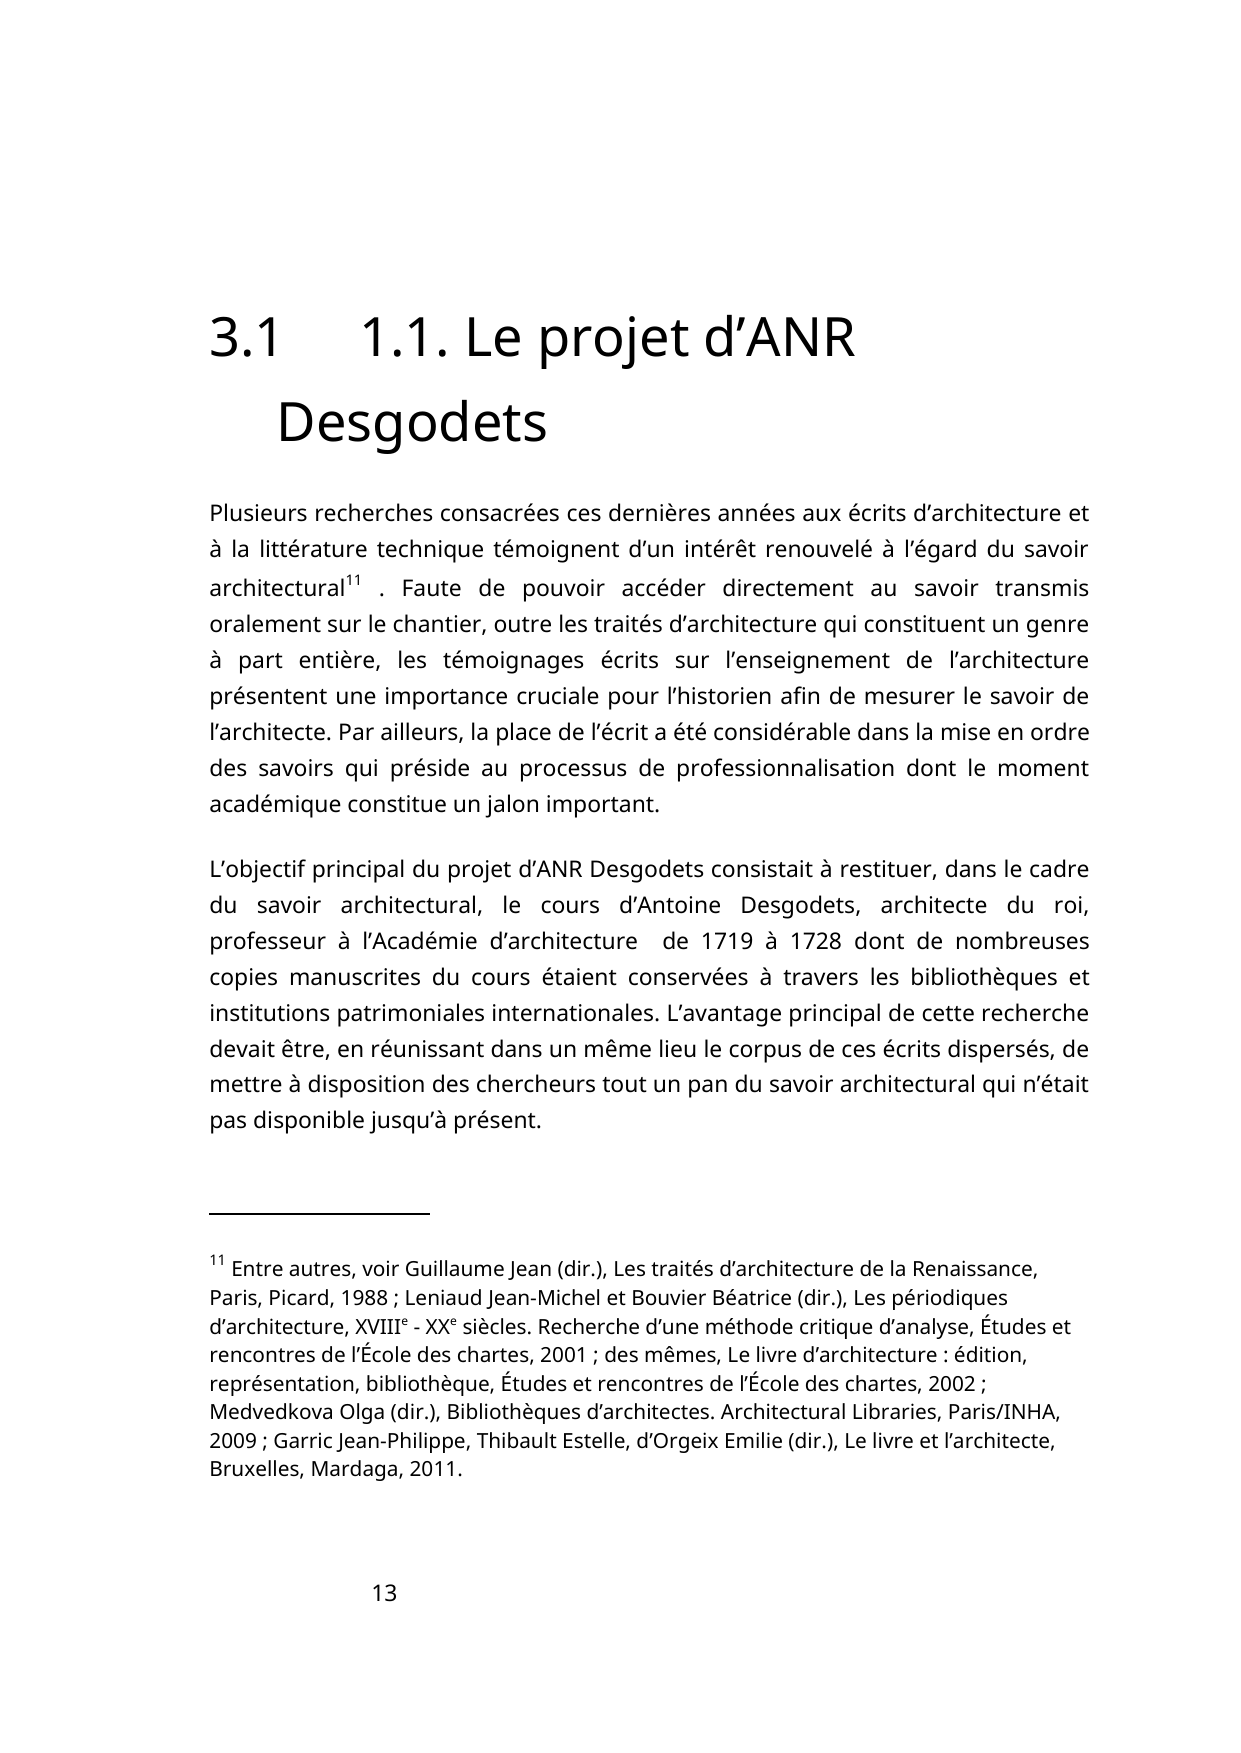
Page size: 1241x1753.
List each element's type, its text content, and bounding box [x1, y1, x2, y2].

text L’objectif principal du projet d’ANR Desgodets consistait à restituer, dans le cadre du savoir architectural, le cours d’Antoine Desgodets, architecte du roi, professeur à l’Académie d’architecture de 1719 à 1728 dont de nombreuses copies manuscrites du cours étaient conservées à travers les bibliothèques et institutions patrimoniales internationales. L’avantage principal de cette recherche devait être, en réunissant dans un même lieu le corpus de ces écrits dispersés, de mettre à disposition des chercheurs tout un pan du savoir architectural qui n’était pas disponible jusqu’à présent. [209, 853, 1090, 1136]
subtitle 1.1. Le projet d’ANR Desgodets [209, 299, 1090, 457]
text Plusieurs recherches consacrées ces dernières années aux écrits d’architecture et à la littérature technique témoignent d’un intérêt renouvelé à l’égard du savoir architectural . Faute de pouvoir accéder directement au savoir transmis oralement sur le chantier, outre les traités d’architecture qui constituent un genre à part entière, les témoignages écrits sur l’enseignement de l’architecture présentent une importance cruciale pour l’historien afin de mesurer le savoir de l’architecte. Par ailleurs, la place de l’écrit a été considérable dans la mise en ordre des savoirs qui préside au processus de professionnalisation dont le moment académique constitue un jalon important. [209, 497, 1090, 819]
